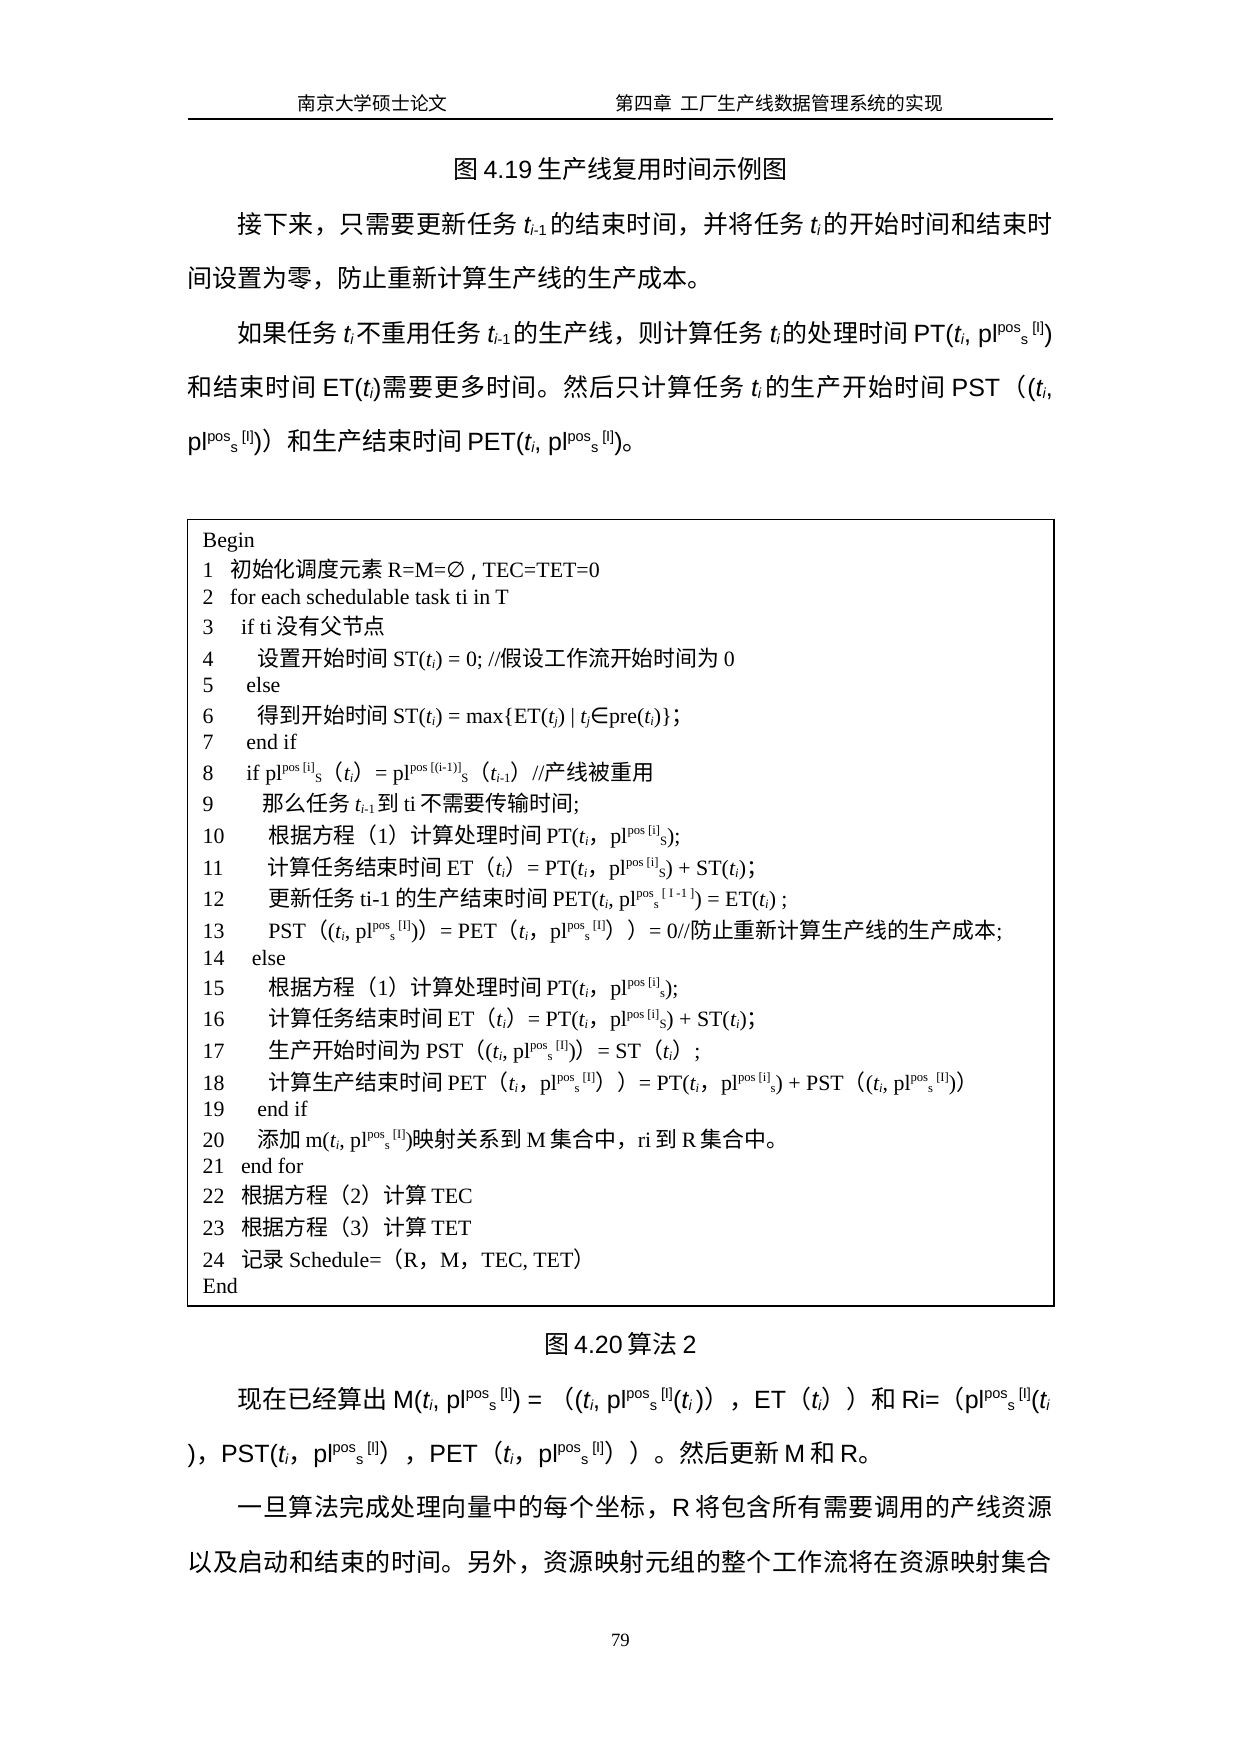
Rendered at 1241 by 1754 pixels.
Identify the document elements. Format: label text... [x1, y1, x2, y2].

text 如果任务ti不重用任务ti-1的生产线，则计算任务ti的处理时间PT(ti, plposs [I])和结束时间ET(ti)需要更多时间。然后只计算任务ti的生产开始时间PST（(ti, plposs [I])）和生产结束时间PET(ti, plposs [I])。 [187, 313, 1053, 458]
text 现在已经算出M(ti, plposs [I]) = （(ti, plposs [I](ti )），ET（ti））和Ri=（plposs [I](ti )，PST(ti，plposs [I]），PET（ti，plposs [I]））。然后更新M和R。 [187, 1379, 1053, 1470]
text 图4.19生产线复用时间示例图 [187, 150, 1053, 186]
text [187, 1488, 1053, 1578]
text 接下来，只需要更新任务ti-1的结束时间，并将任务ti的开始时间和结束时间设置为零，防止重新计算生产线的生产成本。 [187, 204, 1053, 295]
text 图4.20算法2 [187, 1325, 1053, 1361]
